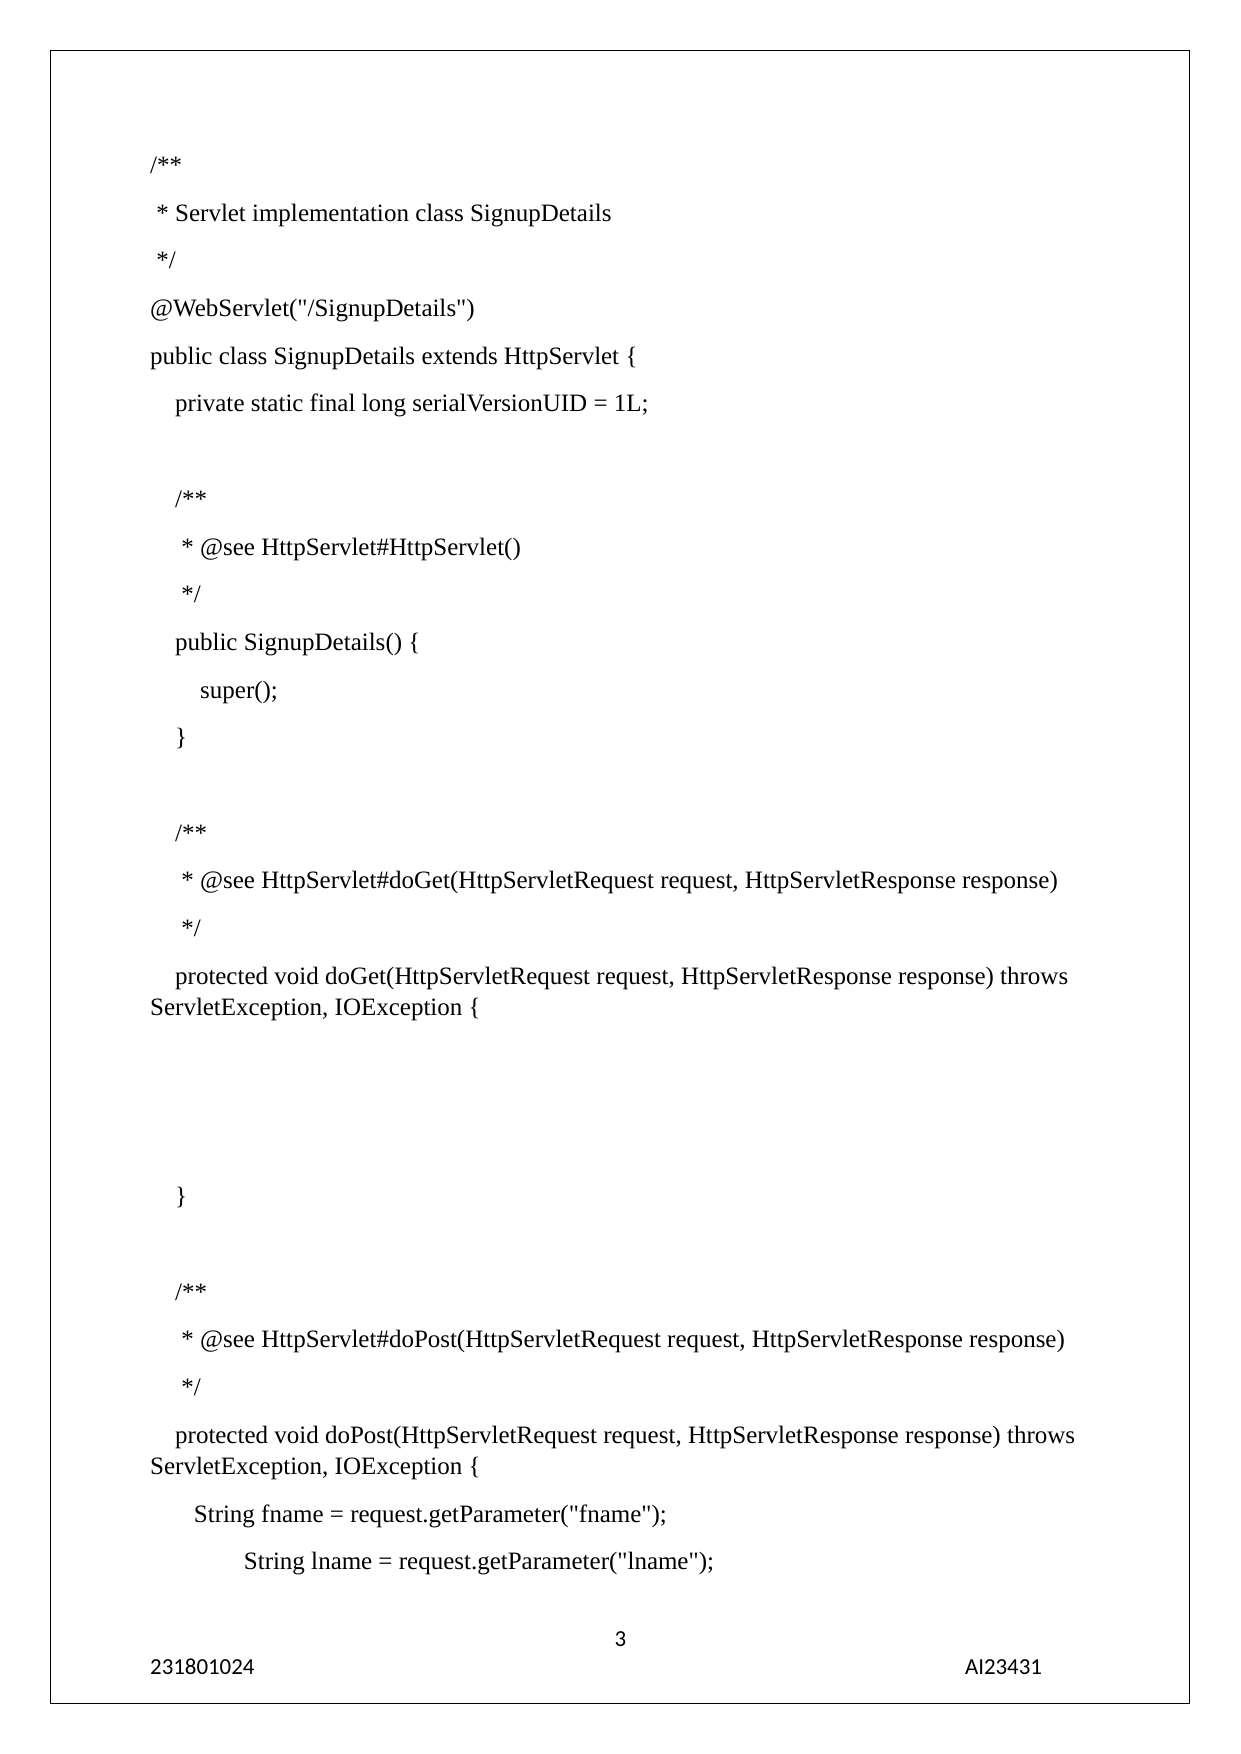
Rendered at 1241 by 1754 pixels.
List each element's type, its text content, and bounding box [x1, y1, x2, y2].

text * @see HttpServlet#HttpServlet() [150, 532, 1090, 560]
text private static final long serialVersionUID = 1L; [150, 388, 1090, 417]
text protected void doPost(HttpServletRequest request, HttpServletResponse response) throws ServletException, IOException { [150, 1420, 1090, 1480]
text } [150, 1181, 1090, 1210]
text public SignupDetails() { [150, 627, 1090, 656]
text String lname = request.getParameter("lname"); [150, 1546, 1090, 1575]
text */ [150, 579, 1090, 608]
text @WebServlet("/SignupDetails") [150, 293, 1090, 322]
text /** [150, 1277, 1090, 1306]
text * @see HttpServlet#doGet(HttpServletRequest request, HttpServletResponse response) [150, 866, 1090, 894]
text protected void doGet(HttpServletRequest request, HttpServletResponse response) throws ServletException, IOException { [150, 961, 1090, 1021]
text * Servlet implementation class SignupDetails [150, 198, 1090, 226]
text } [150, 722, 1090, 751]
text super(); [150, 675, 1090, 703]
text public class SignupDetails extends HttpServlet { [150, 341, 1090, 369]
text */ [150, 1372, 1090, 1401]
text */ [150, 913, 1090, 942]
text /** [150, 150, 1090, 179]
text * @see HttpServlet#doPost(HttpServletRequest request, HttpServletResponse response) [150, 1324, 1090, 1353]
text /** [150, 484, 1090, 513]
text /** [150, 818, 1090, 847]
text */ [150, 245, 1090, 274]
text String fname = request.getParameter("fname"); [150, 1499, 1090, 1527]
